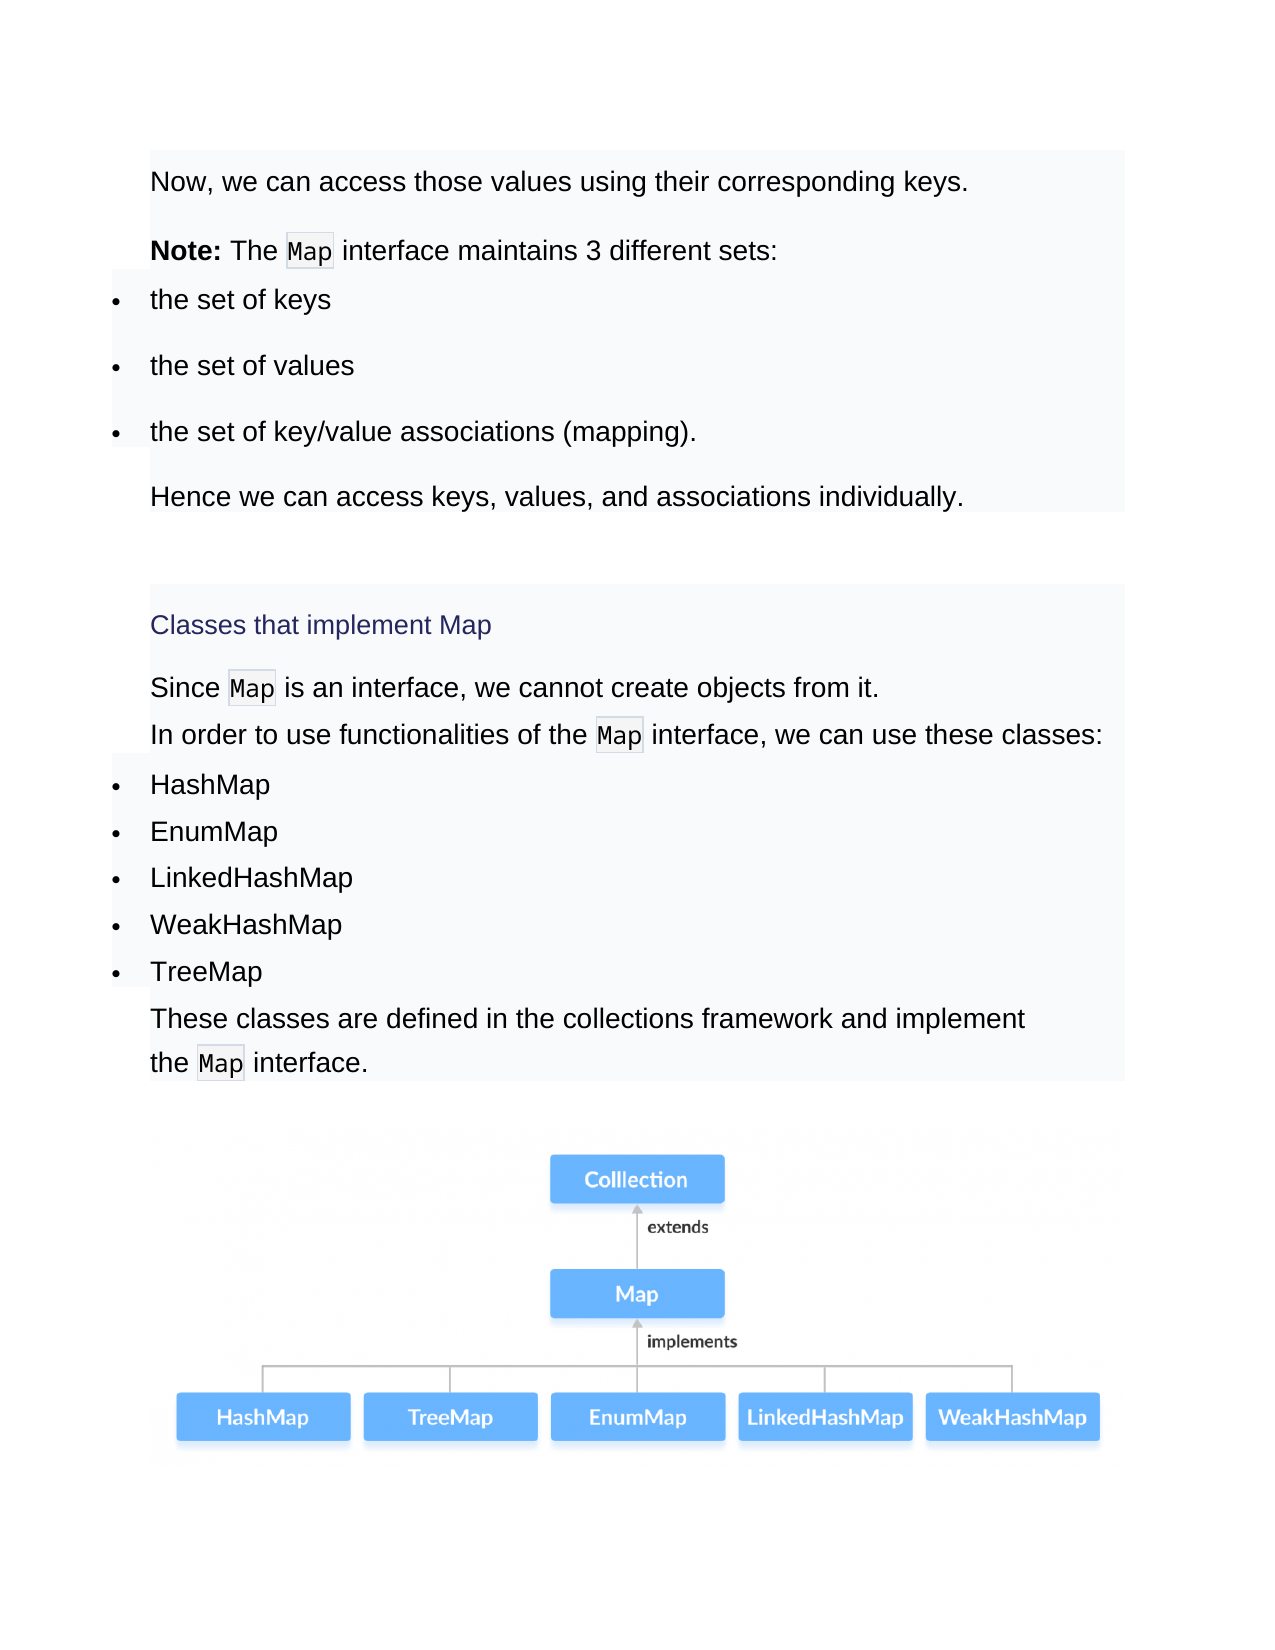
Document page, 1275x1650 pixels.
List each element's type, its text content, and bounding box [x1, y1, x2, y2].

subtitle Classes that implement Map [150, 584, 1125, 641]
list the set of values [112, 334, 1125, 381]
text Now, we can access those values using their corresponding keys. [150, 150, 1125, 197]
text In order to use functionalities of the Map interface, we can use these classes: [150, 706, 1125, 753]
list the set of key/value associations (mapping). [112, 400, 1125, 447]
list TreeMap [112, 941, 1125, 987]
list HashMap [112, 753, 1125, 800]
text These classes are defined in the collections framework and implement the Map interface. [150, 987, 1125, 1081]
text Hence we can access keys, values, and associations individually. [150, 466, 1125, 512]
text Since Map is an interface, we cannot create objects from it. [150, 659, 1125, 706]
list WeakHashMap [112, 894, 1125, 941]
text Note: The Map interface maintains 3 different sets: [150, 222, 1125, 269]
list EnumMap [112, 800, 1125, 847]
list the set of keys [112, 269, 1125, 316]
list LinkedHashMap [112, 847, 1125, 894]
picture [150, 1128, 1125, 1467]
